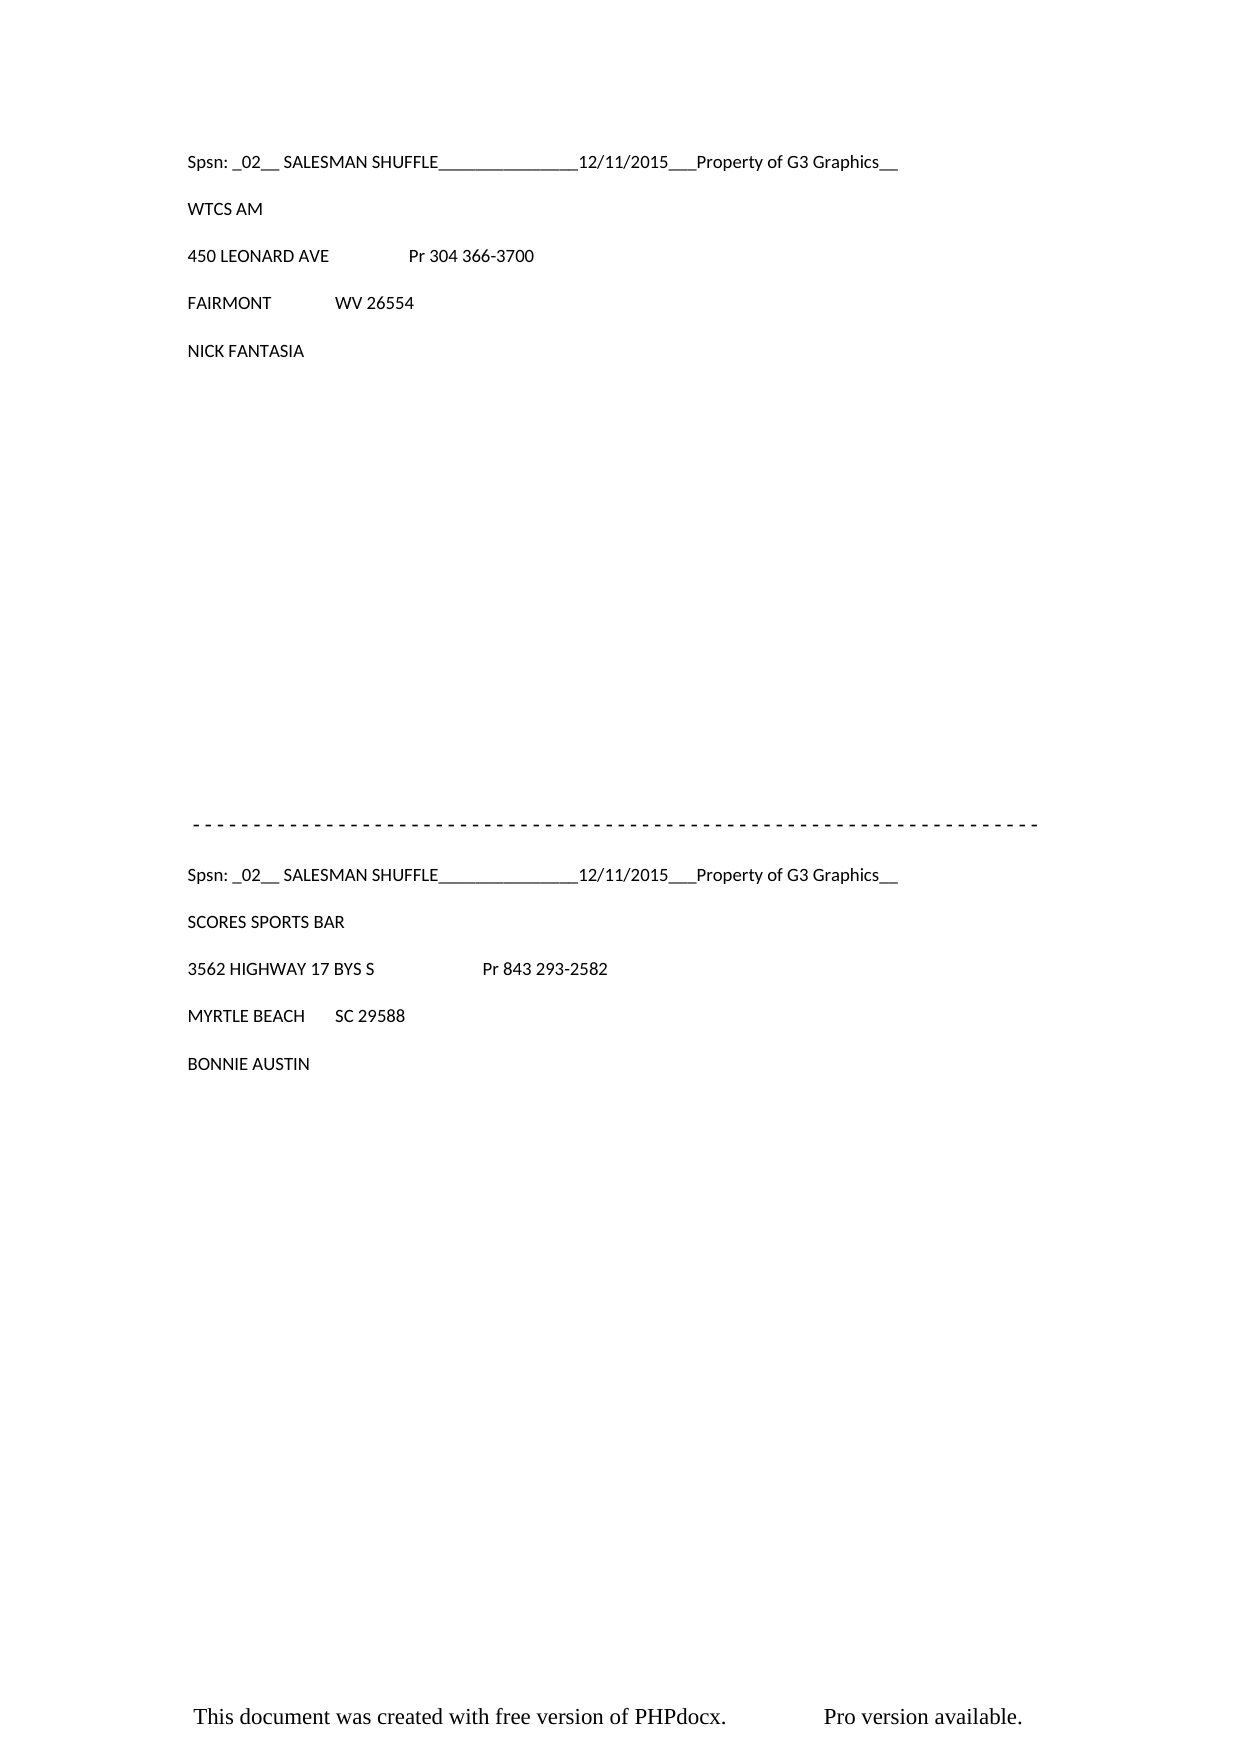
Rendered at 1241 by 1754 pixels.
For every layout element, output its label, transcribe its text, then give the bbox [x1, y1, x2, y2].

text FAIRMONT WV 26554 [187, 292, 1053, 314]
text Spsn: _02__ SALESMAN SHUFFLE_______________12/11/2015___Property of G3 Graphics__ [187, 150, 1053, 173]
text WTCS AM [187, 197, 1053, 220]
text Spsn: _02__ SALESMAN SHUFFLE_______________12/11/2015___Property of G3 Graphics__ [187, 863, 1053, 886]
text SCORES SPORTS BAR [187, 910, 1053, 933]
text - - - - - - - - - - - - - - - - - - - - - - - - - - - - - - - - - - - - - - - - - - - - - - - - - - - - - - - - - - - - - - - - - - - - - - [187, 810, 1053, 838]
text 450 LEONARD AVE Pr 304 366-3700 [187, 244, 1053, 267]
text BONNIE AUSTIN [187, 1052, 1053, 1075]
text 3562 HIGHWAY 17 BYS S Pr 843 293-2582 [187, 957, 1053, 980]
text MYRTLE BEACH SC 29588 [187, 1005, 1053, 1028]
text NICK FANTASIA [187, 339, 1053, 362]
